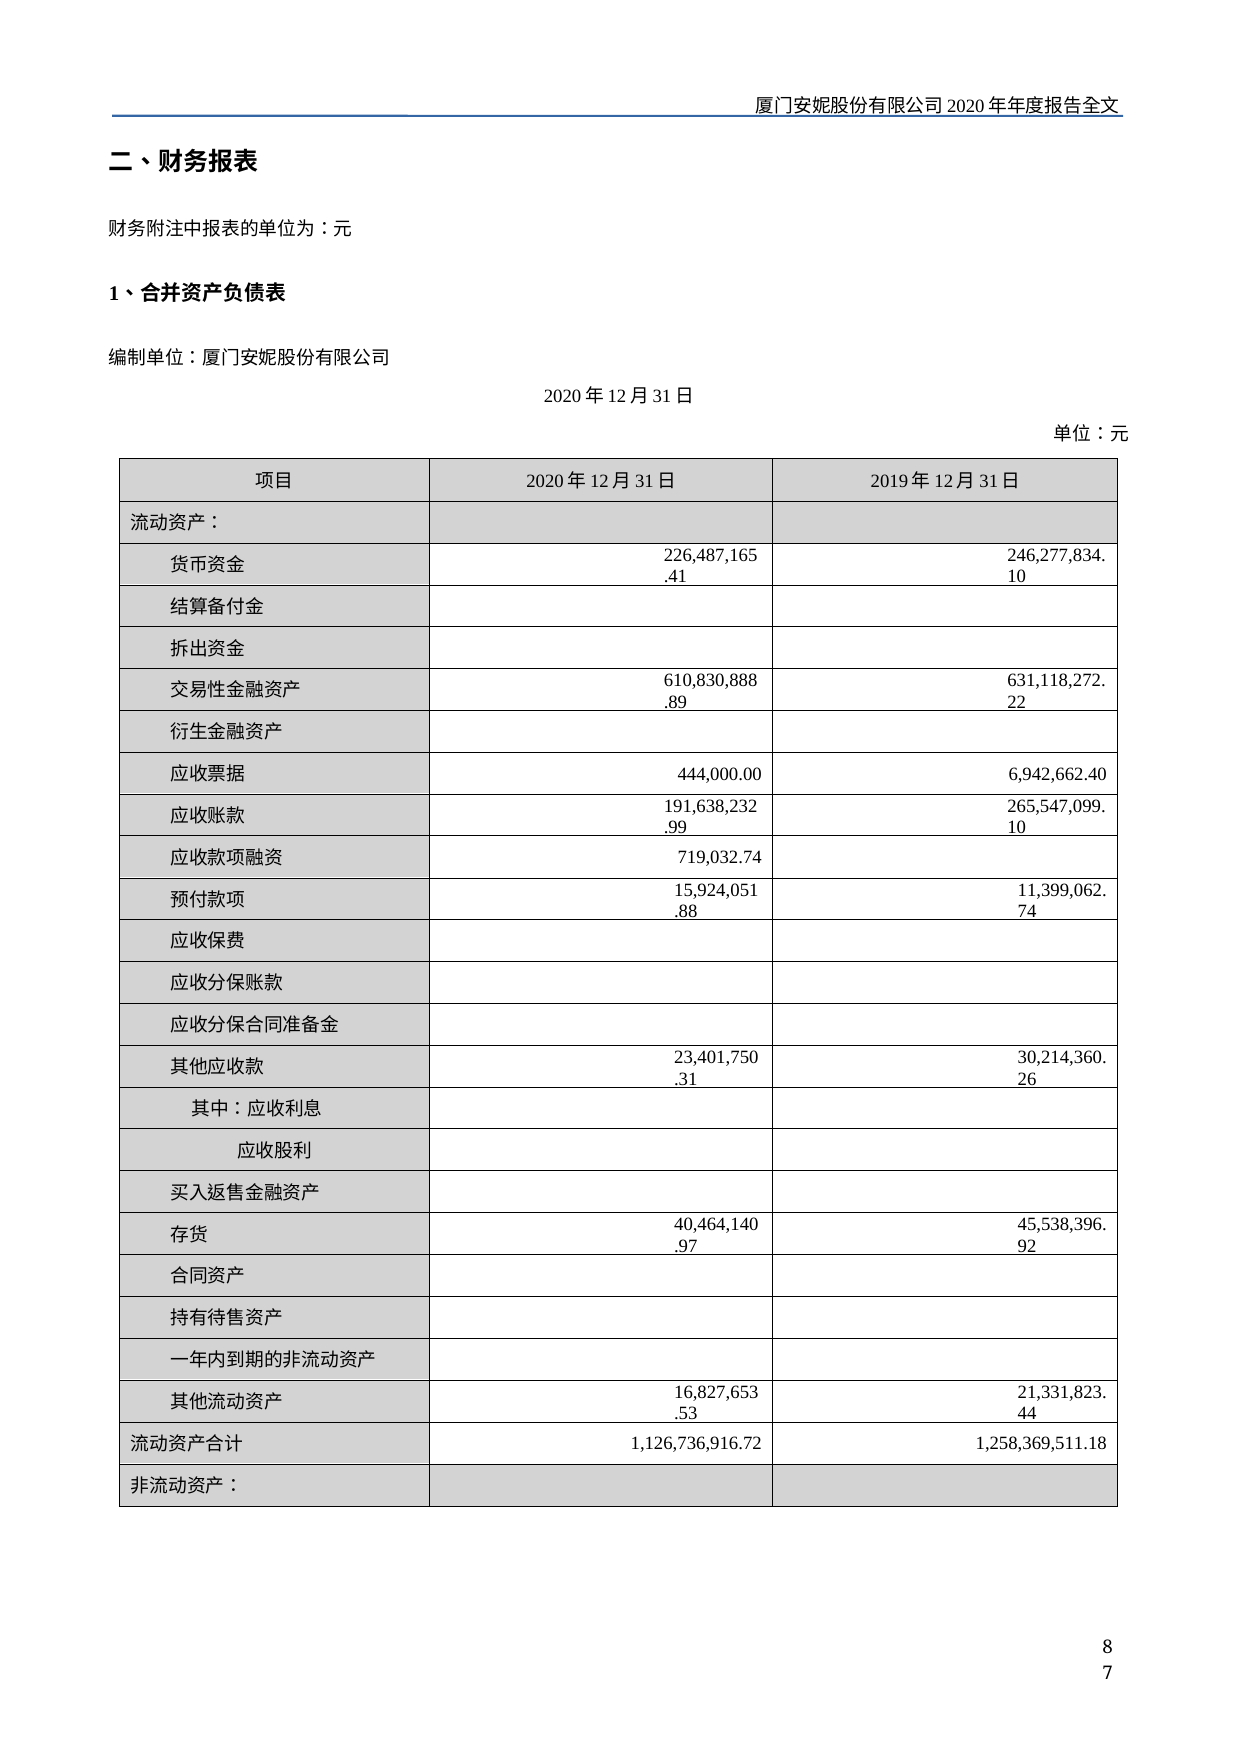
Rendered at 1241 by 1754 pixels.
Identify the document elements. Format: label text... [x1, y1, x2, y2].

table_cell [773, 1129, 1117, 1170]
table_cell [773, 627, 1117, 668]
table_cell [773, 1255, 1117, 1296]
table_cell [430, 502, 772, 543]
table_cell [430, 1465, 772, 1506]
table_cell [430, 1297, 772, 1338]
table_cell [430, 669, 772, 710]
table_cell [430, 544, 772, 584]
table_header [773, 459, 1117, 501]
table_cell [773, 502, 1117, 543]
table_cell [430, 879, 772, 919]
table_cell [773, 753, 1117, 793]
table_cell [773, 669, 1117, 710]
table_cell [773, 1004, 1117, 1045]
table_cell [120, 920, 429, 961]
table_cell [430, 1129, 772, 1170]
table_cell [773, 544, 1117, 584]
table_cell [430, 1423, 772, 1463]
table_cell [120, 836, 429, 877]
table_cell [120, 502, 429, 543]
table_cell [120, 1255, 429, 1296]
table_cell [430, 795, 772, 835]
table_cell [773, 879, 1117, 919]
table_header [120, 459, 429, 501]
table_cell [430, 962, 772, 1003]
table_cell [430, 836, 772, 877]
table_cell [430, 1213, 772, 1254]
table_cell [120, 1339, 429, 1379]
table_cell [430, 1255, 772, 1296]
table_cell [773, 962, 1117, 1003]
text 单位：元 [108, 420, 1129, 446]
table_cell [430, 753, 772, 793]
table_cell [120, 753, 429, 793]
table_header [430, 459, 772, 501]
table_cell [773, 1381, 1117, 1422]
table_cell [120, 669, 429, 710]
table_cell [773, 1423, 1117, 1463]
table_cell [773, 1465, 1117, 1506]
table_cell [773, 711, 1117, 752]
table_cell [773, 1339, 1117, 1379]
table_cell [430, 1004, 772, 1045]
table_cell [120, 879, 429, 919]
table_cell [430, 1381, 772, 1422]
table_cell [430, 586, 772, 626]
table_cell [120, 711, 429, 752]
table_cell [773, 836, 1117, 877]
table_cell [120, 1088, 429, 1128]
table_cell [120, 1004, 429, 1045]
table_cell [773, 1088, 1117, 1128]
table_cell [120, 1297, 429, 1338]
text 1、合并资产负债表 [108, 278, 1129, 307]
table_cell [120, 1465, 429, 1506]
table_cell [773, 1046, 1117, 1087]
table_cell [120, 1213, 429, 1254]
text 编制单位：厦门安妮股份有限公司 [108, 344, 1129, 369]
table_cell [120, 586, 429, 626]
text 2020年12月31日 [108, 382, 1129, 408]
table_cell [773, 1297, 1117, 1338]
text 财务附注中报表的单位为：元 [108, 215, 1129, 241]
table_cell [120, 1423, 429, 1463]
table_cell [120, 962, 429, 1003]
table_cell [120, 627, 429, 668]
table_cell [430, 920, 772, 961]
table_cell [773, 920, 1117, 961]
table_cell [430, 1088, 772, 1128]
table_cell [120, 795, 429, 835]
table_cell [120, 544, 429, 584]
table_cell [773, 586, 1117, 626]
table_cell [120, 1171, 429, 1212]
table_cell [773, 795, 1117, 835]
text 二、财务报表 [108, 143, 1129, 178]
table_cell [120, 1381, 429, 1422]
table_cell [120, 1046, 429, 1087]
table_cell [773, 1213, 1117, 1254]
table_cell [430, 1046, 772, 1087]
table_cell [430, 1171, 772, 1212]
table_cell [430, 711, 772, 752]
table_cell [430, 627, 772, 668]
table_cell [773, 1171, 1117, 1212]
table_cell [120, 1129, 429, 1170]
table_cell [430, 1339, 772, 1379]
